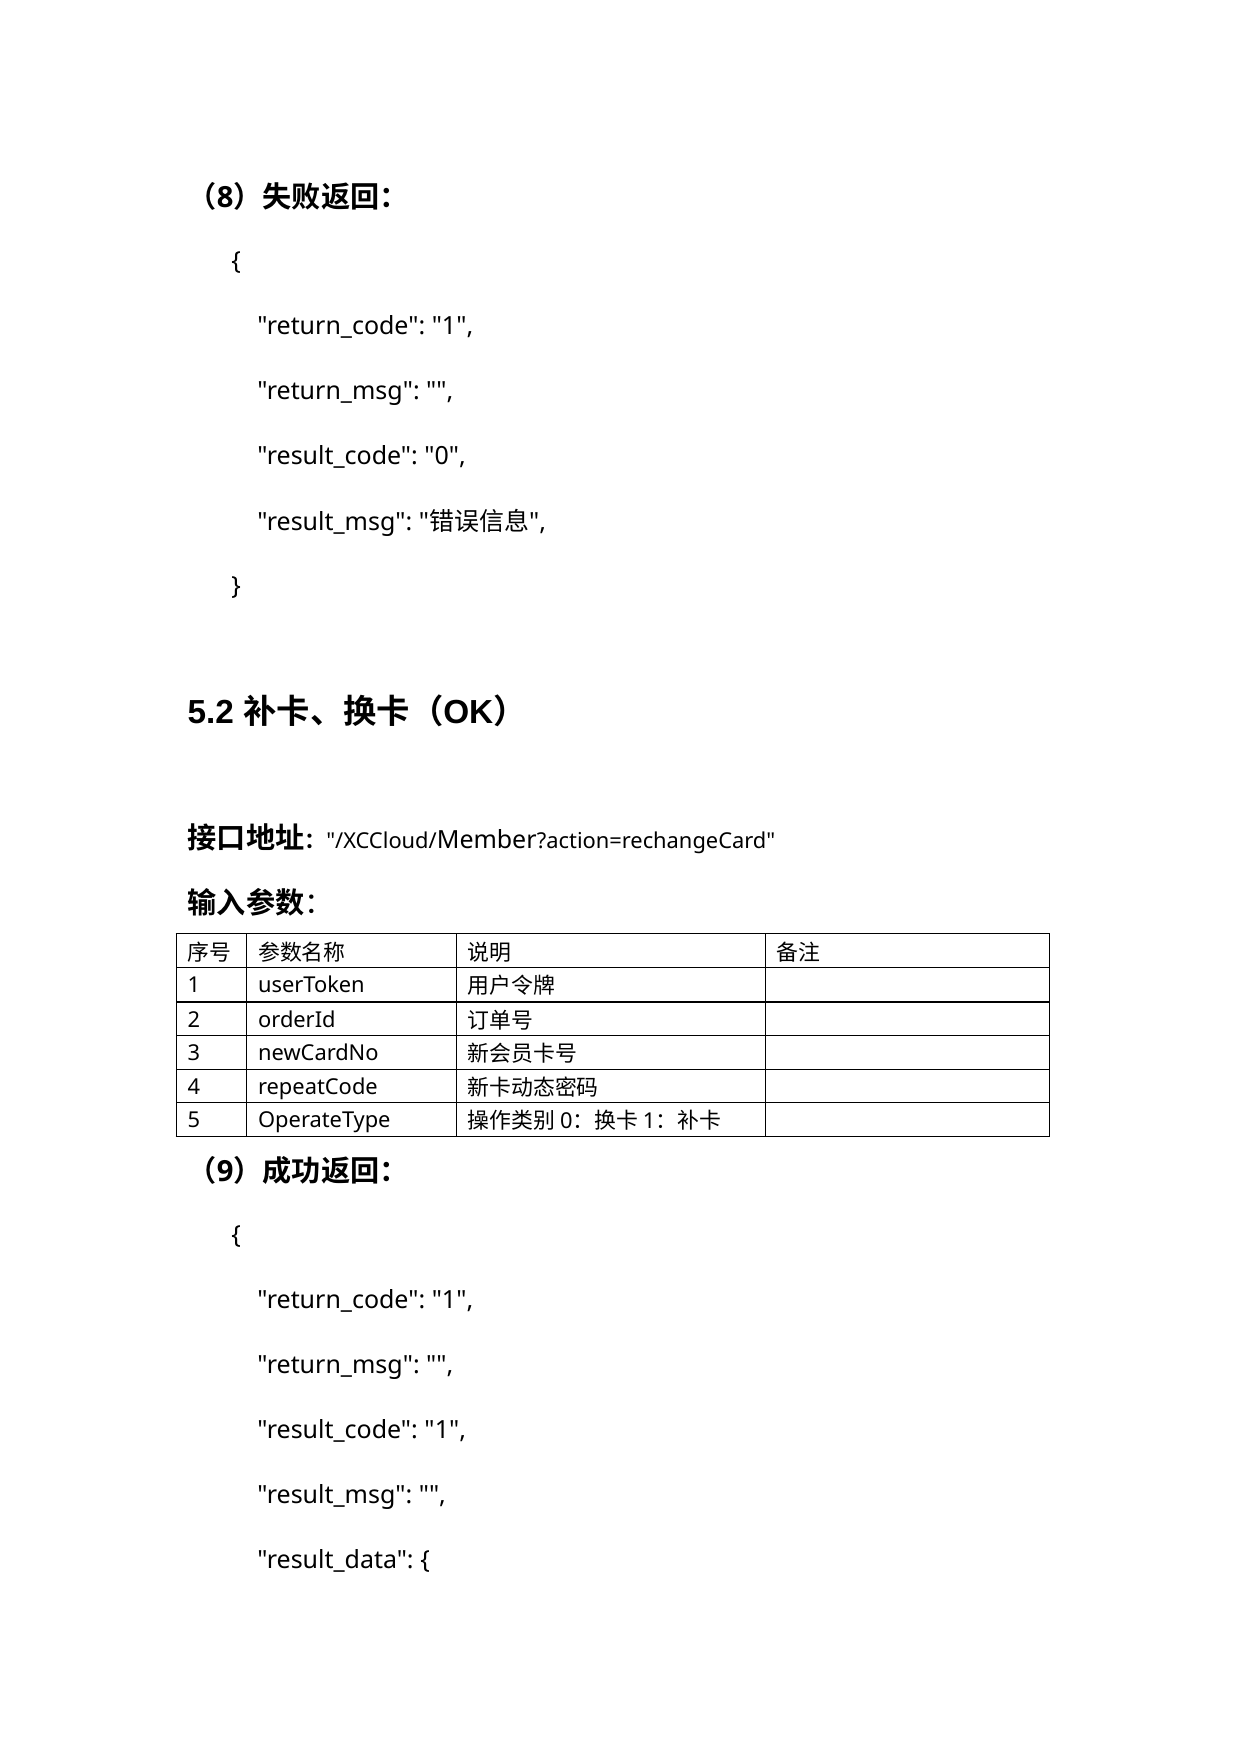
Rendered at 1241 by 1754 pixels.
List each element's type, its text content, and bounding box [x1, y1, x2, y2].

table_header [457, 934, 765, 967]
text } [187, 552, 1053, 617]
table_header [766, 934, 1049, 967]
text "return_code": "1", [187, 1267, 1053, 1332]
list 成功返回： [187, 1137, 1053, 1202]
text "return_code": "1", [187, 292, 1053, 357]
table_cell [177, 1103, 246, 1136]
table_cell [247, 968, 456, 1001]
text { [187, 1202, 1053, 1267]
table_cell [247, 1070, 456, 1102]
text "result_msg": "", [187, 1462, 1053, 1527]
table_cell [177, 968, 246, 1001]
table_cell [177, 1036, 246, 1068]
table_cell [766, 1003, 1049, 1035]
text "result_code": "0", [187, 422, 1053, 487]
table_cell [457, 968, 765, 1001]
text "result_code": "1", [187, 1397, 1053, 1462]
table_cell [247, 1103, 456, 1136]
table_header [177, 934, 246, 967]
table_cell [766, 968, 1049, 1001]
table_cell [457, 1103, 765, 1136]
text 输入参数： [187, 868, 1053, 933]
text "result_data": { [187, 1527, 1053, 1592]
text "result_msg": "错误信息", [187, 487, 1053, 552]
text 接口地址："/XCCloud/Member?action=rechangeCard" [187, 803, 1053, 868]
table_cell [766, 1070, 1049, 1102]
text { [187, 227, 1053, 292]
subtitle 5.2 补卡、换卡（OK） [187, 677, 1053, 742]
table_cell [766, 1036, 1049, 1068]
list 失败返回： [187, 162, 1053, 227]
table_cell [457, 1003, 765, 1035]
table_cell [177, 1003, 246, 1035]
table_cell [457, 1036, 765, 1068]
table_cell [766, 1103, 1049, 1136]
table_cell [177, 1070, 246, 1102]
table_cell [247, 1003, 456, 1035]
text "return_msg": "", [187, 1332, 1053, 1397]
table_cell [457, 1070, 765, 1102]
text "return_msg": "", [187, 357, 1053, 422]
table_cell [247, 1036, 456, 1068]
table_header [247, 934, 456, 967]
